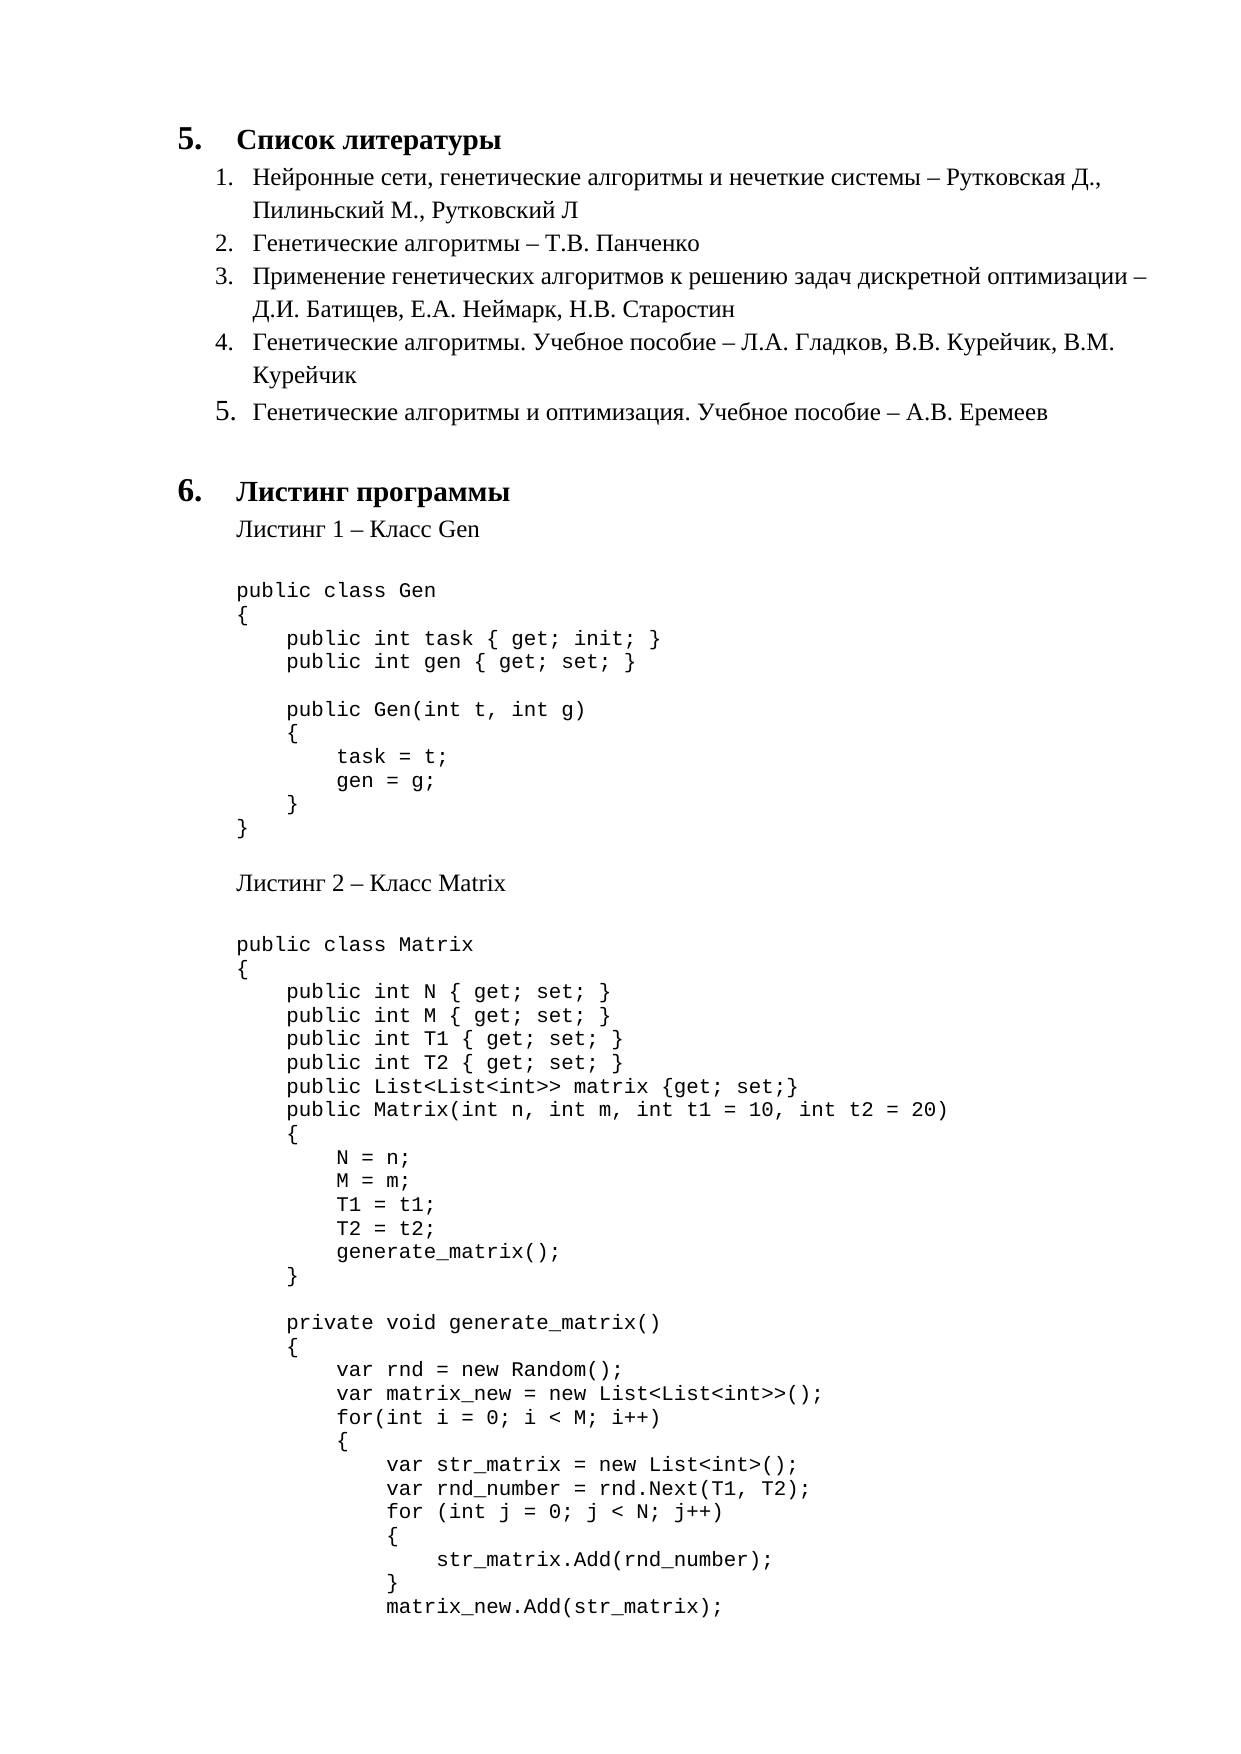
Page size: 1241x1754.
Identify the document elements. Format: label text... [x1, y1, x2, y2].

list M = m; [236, 1170, 1152, 1194]
list public Gen(int t, int g) [236, 699, 1152, 722]
list Генетические алгоритмы. Учебное пособие – Л.А. Гладков, В.В. Курейчик, В.М. Курейчик [215, 327, 1152, 389]
list Листинг 2 – Класс Matrix [236, 868, 1152, 897]
list { [236, 1525, 1152, 1549]
list public class Gen [236, 581, 1152, 604]
list Листинг программы [177, 470, 1152, 509]
list } [236, 793, 1152, 817]
list T2 = t2; [236, 1218, 1152, 1241]
list str_matrix.Add(rnd_number); [236, 1549, 1152, 1572]
list { [236, 722, 1152, 746]
list for(int i = 0; i < M; i++) [236, 1407, 1152, 1430]
list var matrix_new = new List<List<int>>(); [236, 1383, 1152, 1407]
list Применение генетических алгоритмов к решению задач дискретной оптимизации – Д.И. Батищев, Е.А. Неймарк, Н.В. Старостин [215, 261, 1152, 323]
list public int T1 { get; set; } [236, 1028, 1152, 1052]
list task = t; [236, 746, 1152, 770]
list public int T2 { get; set; } [236, 1052, 1152, 1076]
list Генетические алгоритмы – Т.В. Панченко [215, 228, 1152, 257]
list var rnd_number = rnd.Next(T1, T2); [236, 1478, 1152, 1501]
list public int task { get; init; } [236, 628, 1152, 651]
list Листинг 1 – Класс Gen [236, 514, 1152, 543]
list T1 = t1; [236, 1194, 1152, 1218]
list Список литературы [177, 118, 1152, 156]
list public Matrix(int n, int m, int t1 = 10, int t2 = 20) [236, 1099, 1152, 1123]
list public class Matrix [236, 934, 1152, 957]
list private void generate_matrix() [236, 1312, 1152, 1336]
list } [236, 817, 1152, 841]
list var rnd = new Random(); [236, 1359, 1152, 1383]
list { [236, 604, 1152, 628]
list var str_matrix = new List<int>(); [236, 1454, 1152, 1478]
list public int gen { get; set; } [236, 651, 1152, 675]
list public int N { get; set; } [236, 981, 1152, 1005]
list { [236, 1430, 1152, 1454]
list } [236, 1265, 1152, 1288]
list generate_matrix(); [236, 1241, 1152, 1265]
list { [236, 1336, 1152, 1359]
list Нейронные сети, генетические алгоритмы и нечеткие системы – Рутковская Д., Пилиньский М., Рутковский Л [215, 162, 1152, 224]
list } [236, 1572, 1152, 1596]
list { [236, 957, 1152, 981]
list public int M { get; set; } [236, 1005, 1152, 1028]
list for (int j = 0; j < N; j++) [236, 1501, 1152, 1525]
list gen = g; [236, 770, 1152, 793]
list matrix_new.Add(str_matrix); [236, 1596, 1152, 1619]
list Генетические алгоритмы и оптимизация. Учебное пособие – А.В. Еремеев [215, 393, 1152, 427]
list public List<List<int>> matrix {get; set;} [236, 1076, 1152, 1099]
list N = n; [236, 1147, 1152, 1170]
list { [236, 1123, 1152, 1147]
